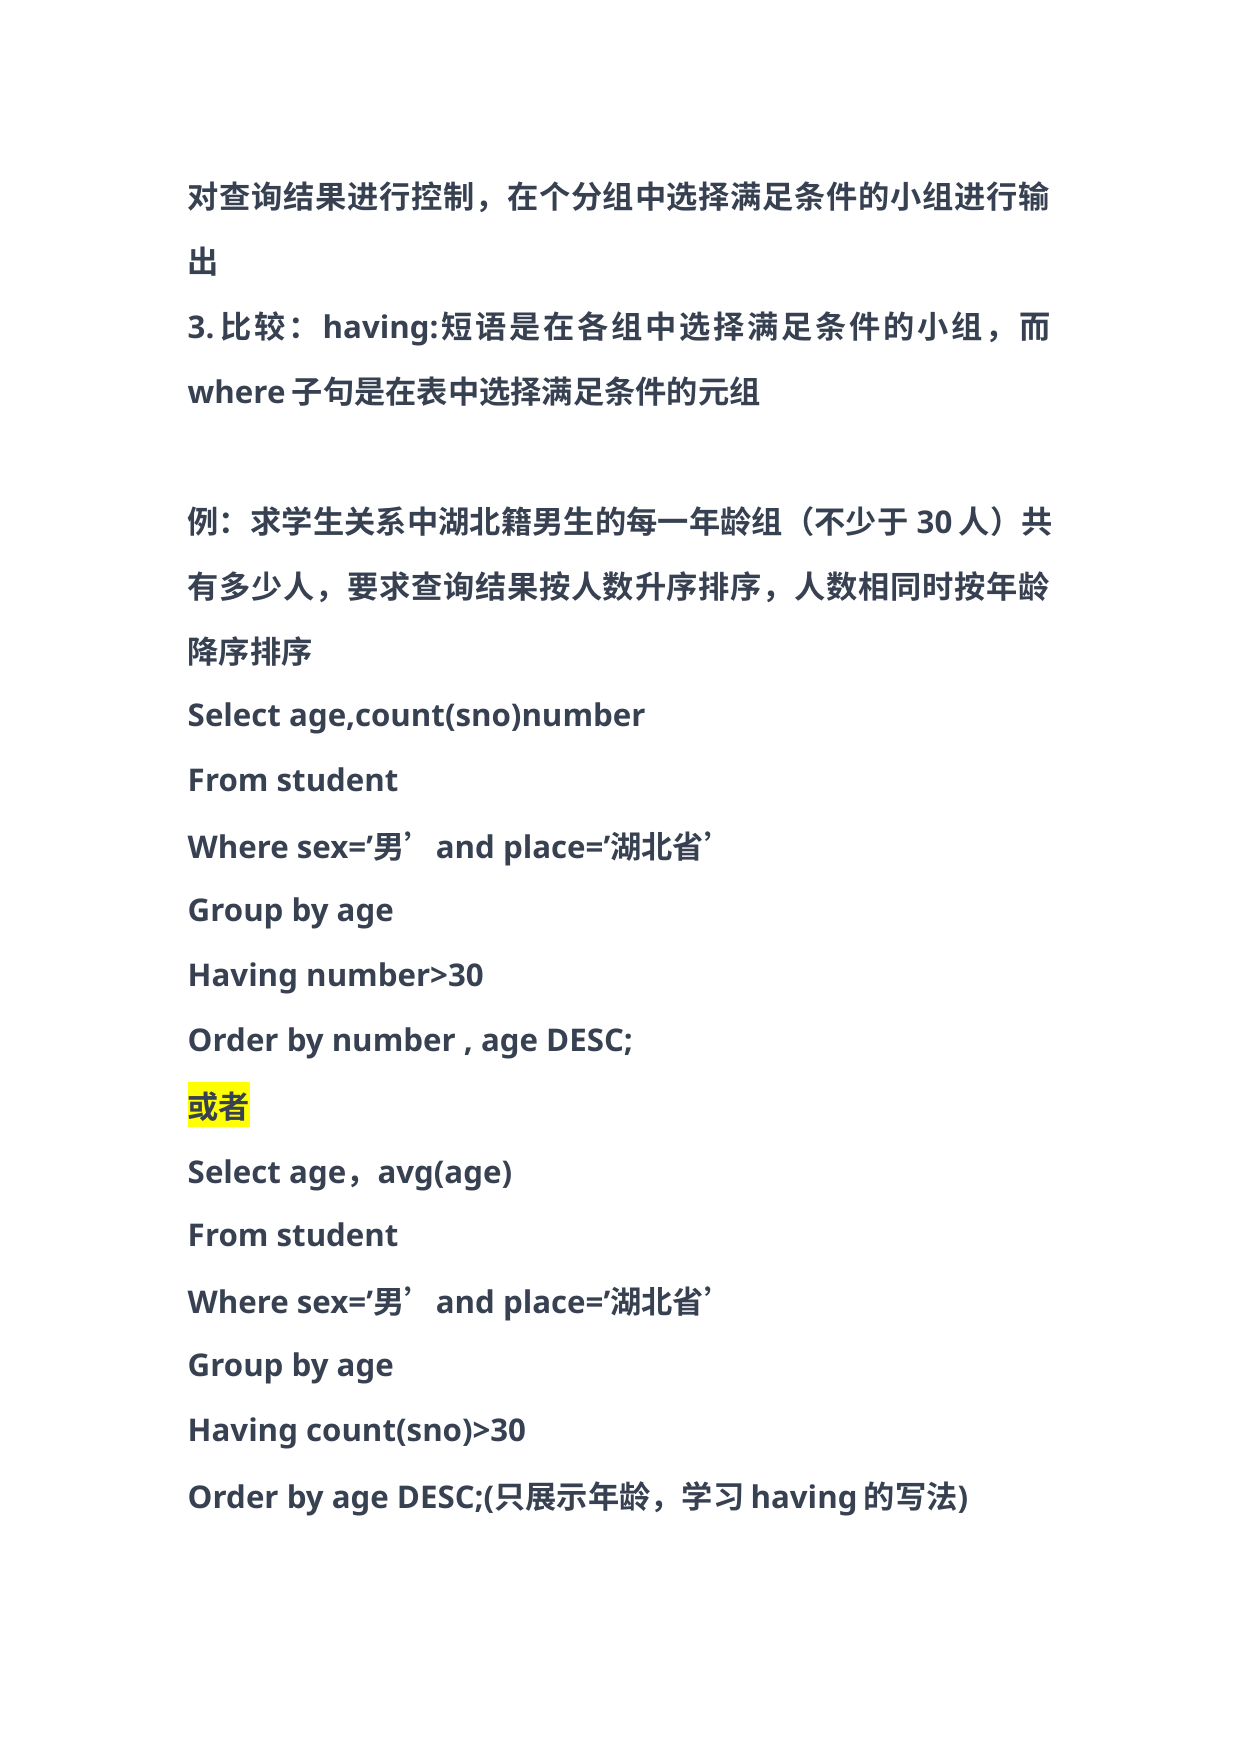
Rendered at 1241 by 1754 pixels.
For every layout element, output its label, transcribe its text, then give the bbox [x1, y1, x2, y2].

list 或者 [187, 1072, 1053, 1137]
list Select age,count(sno)number [187, 682, 1053, 747]
list Where sex=’男’and place=’湖北省’ [187, 812, 1053, 877]
list Group by age [187, 1332, 1053, 1397]
list Having number>30 [187, 942, 1053, 1007]
list From student [187, 747, 1053, 812]
list From student [187, 1202, 1053, 1267]
list 比较：having:短语是在各组中选择满足条件的小组，而where子句是在表中选择满足条件的元组 [187, 292, 1053, 422]
list Having count(sno)>30 [187, 1397, 1053, 1462]
list Where sex=’男’and place=’湖北省’ [187, 1267, 1053, 1332]
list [187, 162, 1053, 292]
list Group by age [187, 877, 1053, 942]
list Order by age DESC;(只展示年龄，学习having的写法) [187, 1462, 1053, 1527]
list 例：求学生关系中湖北籍男生的每一年龄组（不少于30人）共有多少人，要求查询结果按人数升序排序，人数相同时按年龄降序排序 [187, 487, 1053, 682]
list Order by number , age DESC; [187, 1007, 1053, 1072]
list Select age，avg(age) [187, 1137, 1053, 1202]
